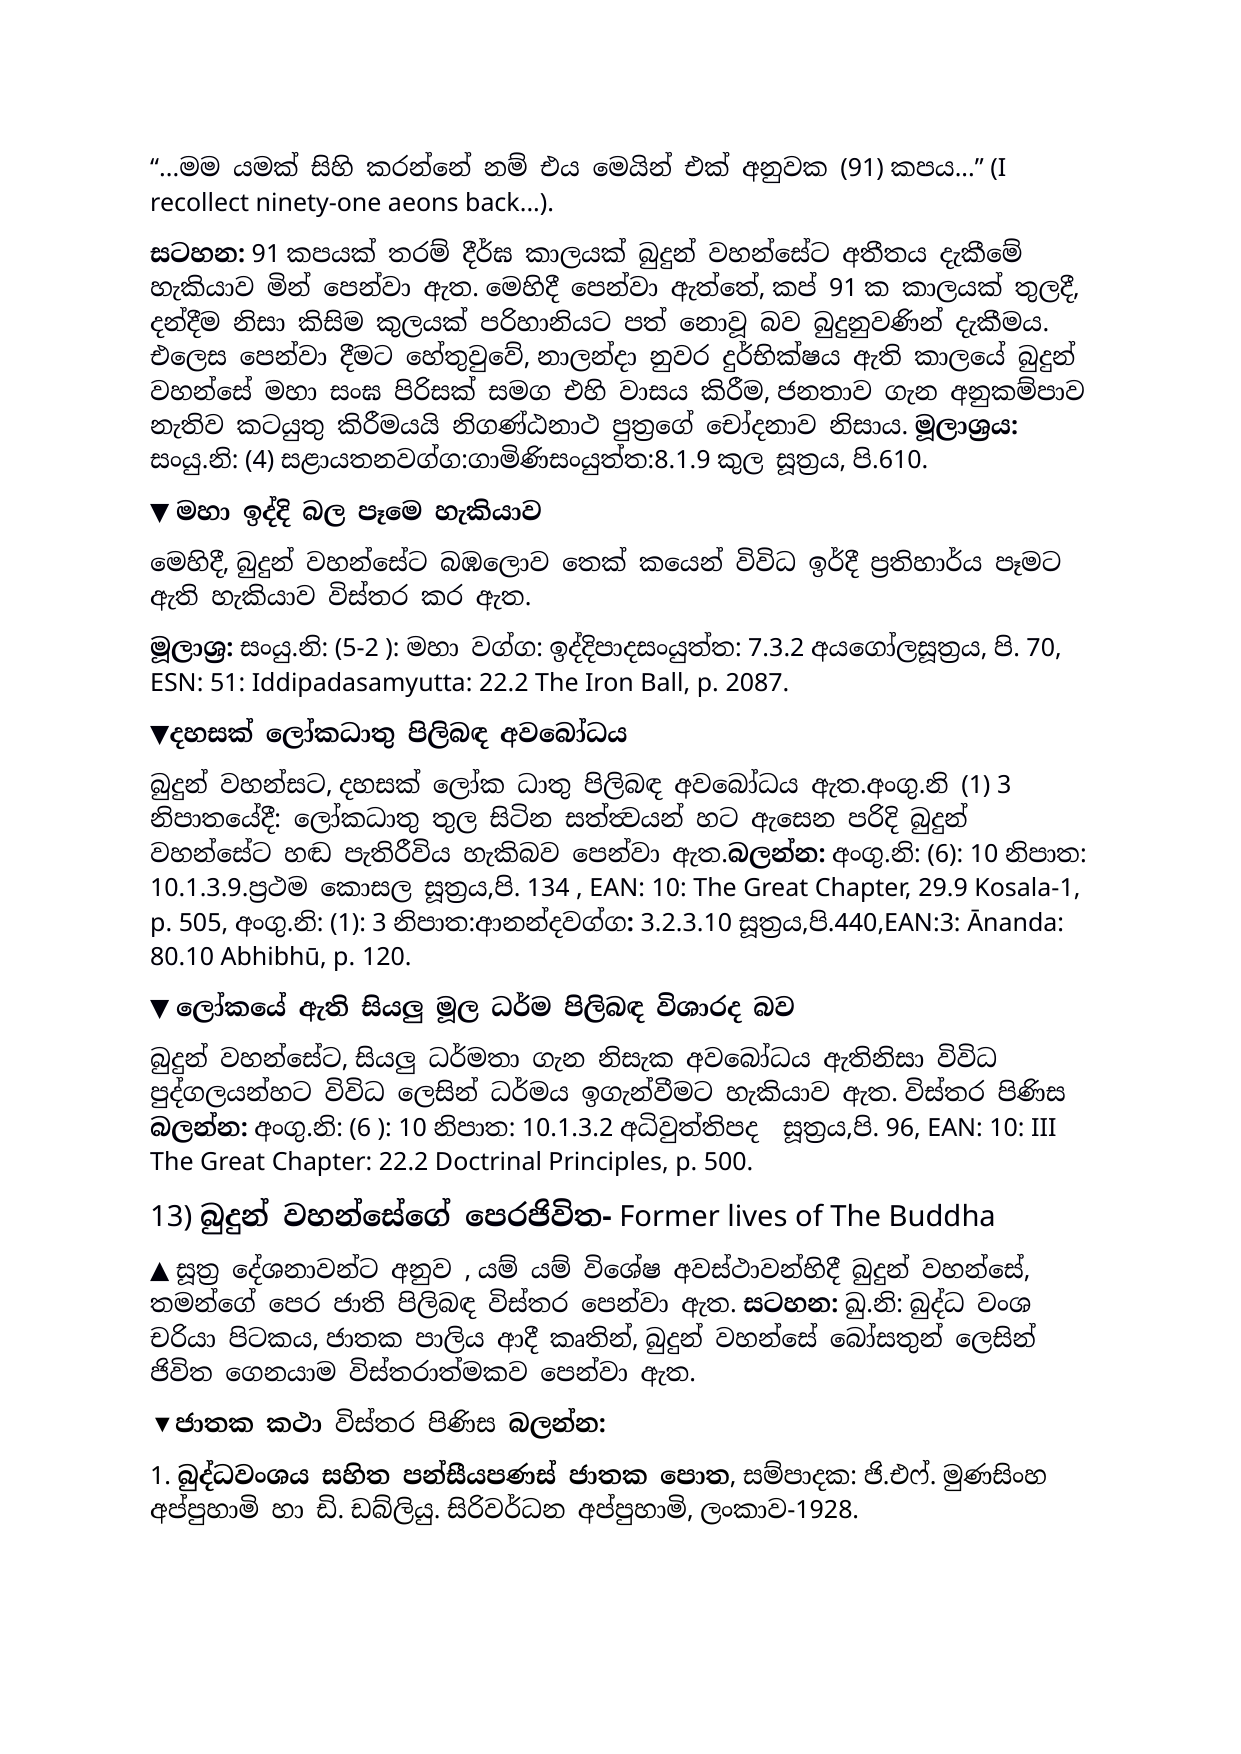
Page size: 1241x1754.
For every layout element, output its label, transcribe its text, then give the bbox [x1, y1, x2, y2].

text බුදුන් වහන්සේට, සියලු ධර්මතා ගැන නිසැක අවබෝධය ඇතිනිසා විවිධ පුද්ගලයන්හට විවිධ ලෙසින් ධර්මය ඉගැන්වීමට හැකියාව ඇත. විස්තර පිණිස බලන්න: අංගු.නි: (6 ): 10 නිපාත: 10.1.3.2 අධිවුත්තිපද සූත්‍රය,පි. 96, EAN: 10: III The Great Chapter: 22.2 Doctrinal Principles, p. 500. [150, 1041, 1090, 1178]
text මූලාශ්‍ර: සංයු.නි: (5-2 ): මහා වග්ග: ඉද්දිපාදසංයුත්ත: 7.3.2 අයගෝලසූත්‍රය, පි. 70, ESN: 51: Iddipadasamyutta: 22.2 The Iron Ball, p. 2087. [150, 630, 1090, 698]
text සටහන: 91 කපයක් තරම් දීර්ඝ කාලයක් බුදුන් වහන්සේට අතීතය දැකීමේ හැකියාව මින් පෙන්වා ඇත. මෙහිදී පෙන්වා ඇත්තේ, කප් 91 ක කාලයක් තුලදී, දන්දීම නිසා කිසිම කුලයක් පරිහානියට පත් නොවූ බව බුදුනුවණින් දැකීමය. එලෙස පෙන්වා දීමට හේතුවුවේ, නාලන්දා නුවර දුර්භික්ෂය ඇති කාලයේ බුදුන් වහන්සේ මහා සංඝ පිරිසක් සමග එහි වාසය කිරීම, ජනතාව ගැන අනුකම්පාව නැතිව කටයුතු කිරීමයයි නිගණ්ඨනාථ පුත්‍රගේ චෝදනාව නිසාය. මූලාශ්‍රය: සංයු.නි: (4) සළායතනවග්ග:ගාමිණිසංයුත්ත:8.1.9 කුල සූත්‍රය, පි.610. [150, 235, 1090, 477]
text ▼ ලෝකයේ ඇති සියලු මූල ධර්ම පිලිබඳ විශාරද බව [150, 989, 1090, 1024]
text ▼ජාතක කථා විස්තර පිණිස බලන්න: [150, 1406, 1090, 1441]
text “...මම යමක් සිහි කරන්නේ නම් එය මෙයින් එක් අනුවක (91) කපය...” (I recollect ninety-one aeons back...). [150, 150, 1090, 218]
text මෙහිදී, බුදුන් වහන්සේට බඹලොව තෙක් කයෙන් විවිධ ඉර්දී ප්‍රතිහාර්ය පෑමට ඇති හැකියාව විස්තර කර ඇත. [150, 544, 1090, 613]
text බුදුන් වහන්සට, දහසක් ලෝක ධාතු පිලිබඳ අවබෝධය ඇත.අංගු.නි (1) 3 නිපාතයේදී: ලෝකධාතු තුල සිටින සත්ත්‍වයන් හට ඇසෙන පරිදි බුදුන් වහන්සේට හඬ පැතිරීවිය හැකිබව පෙන්වා ඇත.බලන්න: අංගු.නි: (6): 10 නිපාත: 10.1.3.9.ප්‍රථම කොසල සූත්‍රය,පි. 134 , EAN: 10: The Great Chapter, 29.9 Kosala-1, p. 505, අංගු.නි: (1): 3 නිපාත:ආනන්දවග්ග: 3.2.3.10 සූත්‍රය,පි.440,EAN:3: Ānanda: 80.10 Abhibhū, p. 120. [150, 766, 1090, 973]
text ▼ මහා ඉද්දි බල පෑමෙ හැකියාව [150, 493, 1090, 528]
text ▼දහසක් ලෝකධාතු පිලිබඳ අවබෝධය [150, 715, 1090, 750]
text ▲ සූත්‍ර දේශනාවන්ට අනුව , යම් යම් විශේෂ අවස්ථාවන්හිදී බුදුන් වහන්සේ, තමන්ගේ පෙර ජාති පිලිබඳ විස්තර පෙන්වා ඇත. සටහන: ඛු.නි: බුද්ධ වංශ චරියා පිටකය, ජාතක පාලිය ආදී කෘතින්, බුදුන් වහන්සේ බෝසතුන් ලෙසින් ජිවිත ගෙනයාම විස්තරාත්මකව පෙන්වා ඇත. [150, 1252, 1090, 1389]
text 13) බුදුන් වහන්සේගේ පෙරජිවිත- Former lives of The Buddha [150, 1195, 1090, 1235]
text 1. බුද්ධවංශය සහිත පන්සීයපණස් ජාතක පොත, සම්පාදක: ජි.එෆ්. මුණසිංහ අප්පුහාමි හා ඩි. ඩබ්ලියු. සිරිවර්ධන අප්පුහාමි, ලංකාව-1928. [150, 1457, 1090, 1526]
